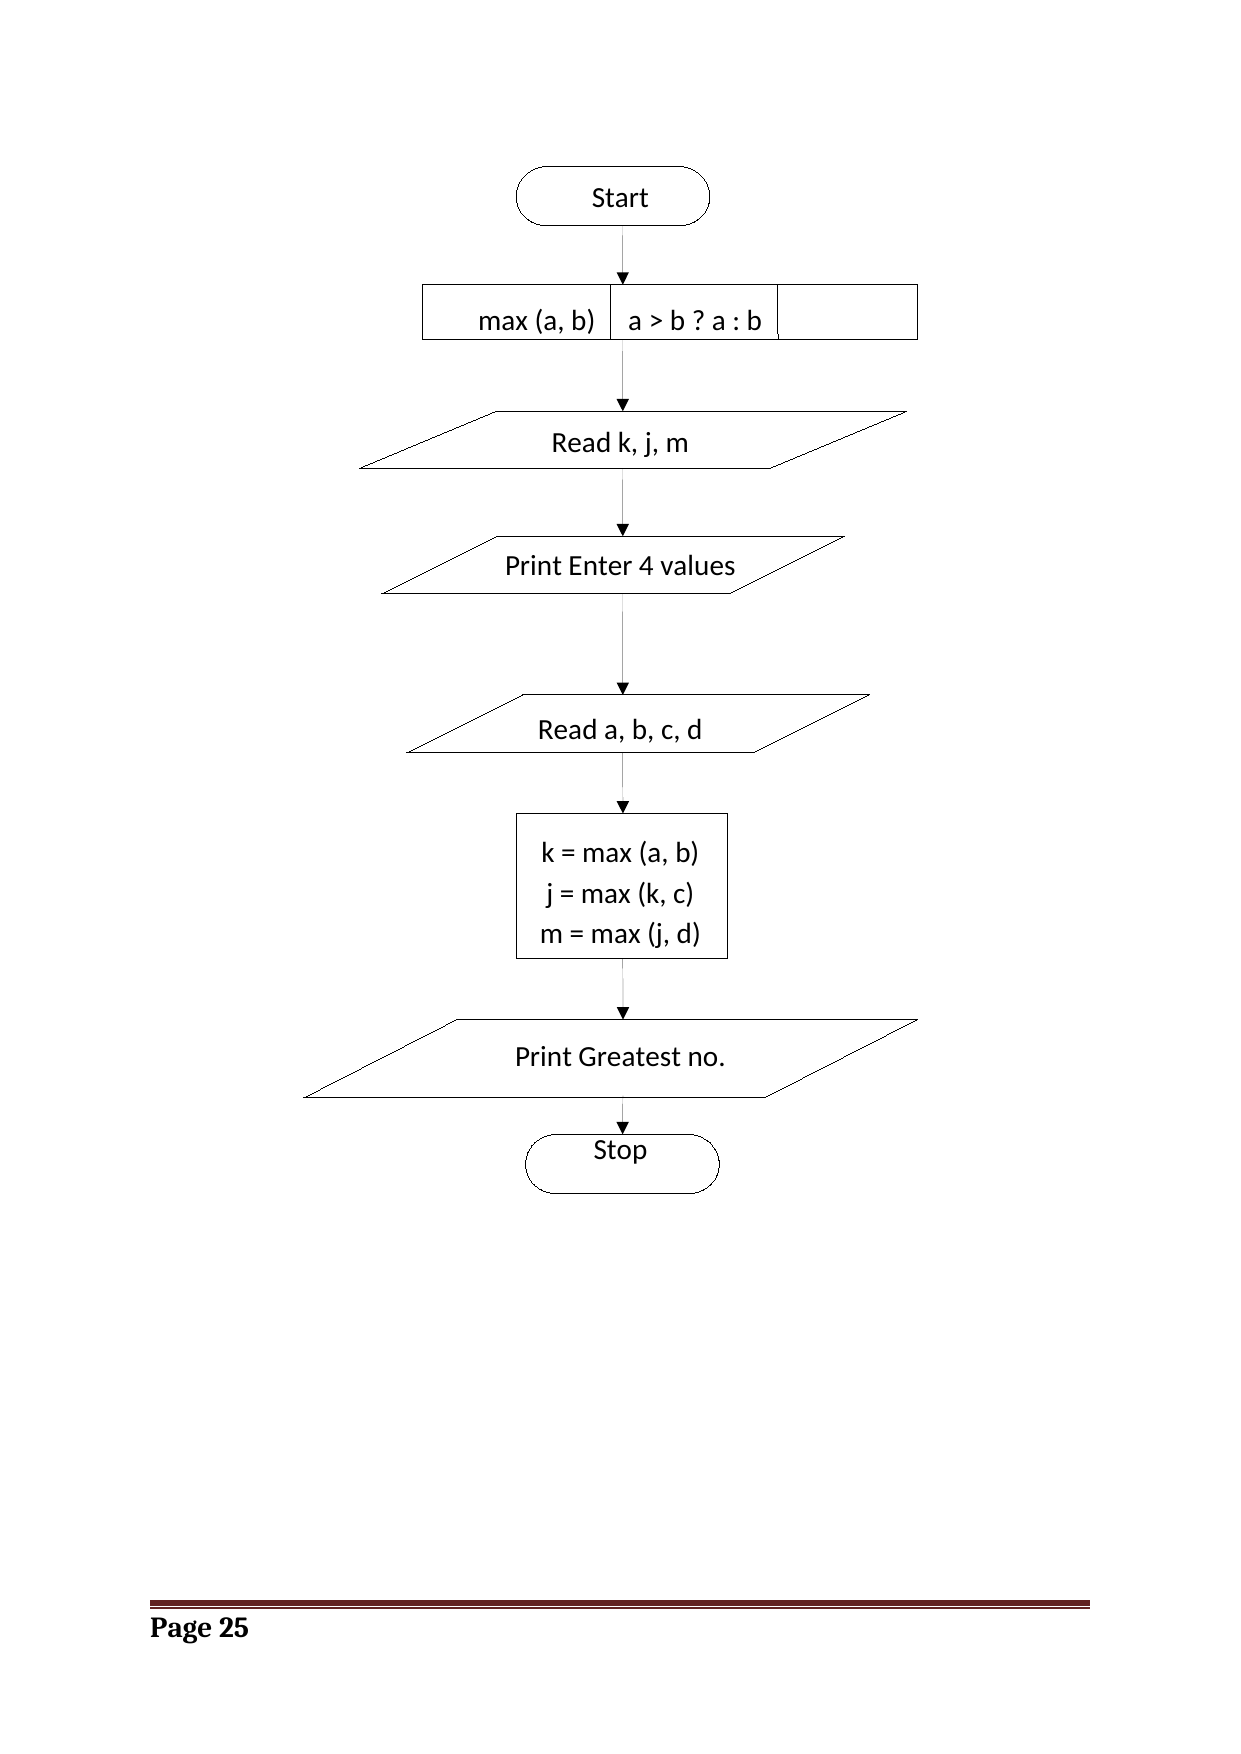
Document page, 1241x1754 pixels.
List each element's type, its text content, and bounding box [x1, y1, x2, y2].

text Stop [150, 1131, 1090, 1167]
text Start max (a, b) a > b ? a : b Read k, j, m Print Enter 4 values Read a, b, c, d k = max (a, b) j = max (k, c) m = max (j, d) Print Greatest no. [150, 179, 1090, 1106]
